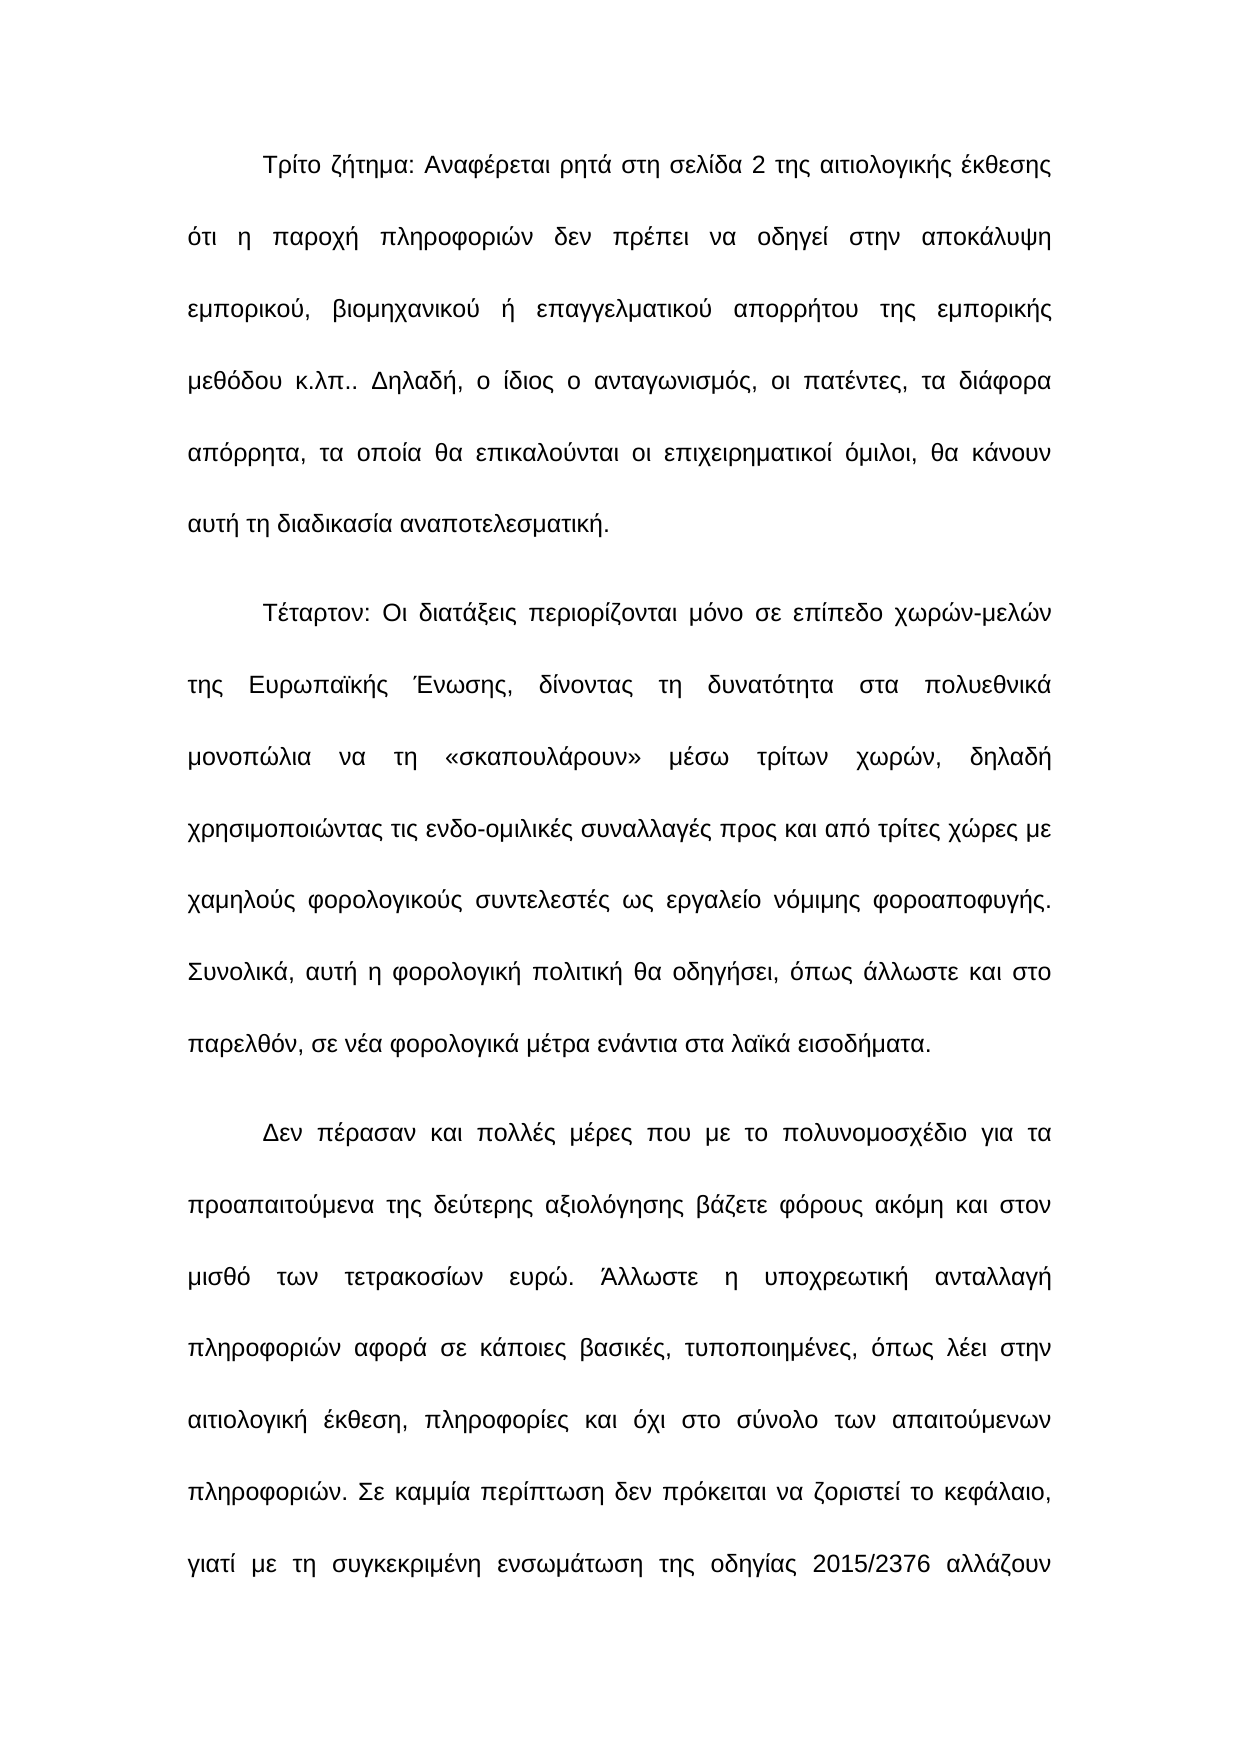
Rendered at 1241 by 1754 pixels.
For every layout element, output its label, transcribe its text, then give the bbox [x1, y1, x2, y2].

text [187, 1118, 1053, 1578]
text Τρίτο ζήτημα: Αναφέρεται ρητά στη σελίδα 2 της αιτιολογικής έκθεσης ότι η παροχή πληροφοριών δεν πρέπει να οδηγεί στην αποκάλυψη εμπορικού, βιομηχανικού ή επαγγελματικού απορρήτου της εμπορικής μεθόδου κ.λπ.. Δηλαδή, ο ίδιος ο ανταγωνισμός, οι πατέντες, τα διάφορα απόρρητα, τα οποία θα επικαλούνται οι επιχειρηματικοί όμιλοι, θα κάνουν αυτή τη διαδικασία αναποτελεσματική. [187, 150, 1053, 538]
text Τέταρτον: Οι διατάξεις περιορίζονται μόνο σε επίπεδο χωρών-μελών της Ευρωπαϊκής Ένωσης, δίνοντας τη δυνατότητα στα πολυεθνικά μονοπώλια να τη «σκαπουλάρουν» μέσω τρίτων χωρών, δηλαδή χρησιμοποιώντας τις ενδο-ομιλικές συναλλαγές προς και από τρίτες χώρες με χαμηλούς φορολογικούς συντελεστές ως εργαλείο νόμιμης φοροαποφυγής. Συνολικά, αυτή η φορολογική πολιτική θα οδηγήσει, όπως άλλωστε και στο παρελθόν, σε νέα φορολογικά μέτρα ενάντια στα λαϊκά εισοδήματα. [187, 598, 1053, 1058]
